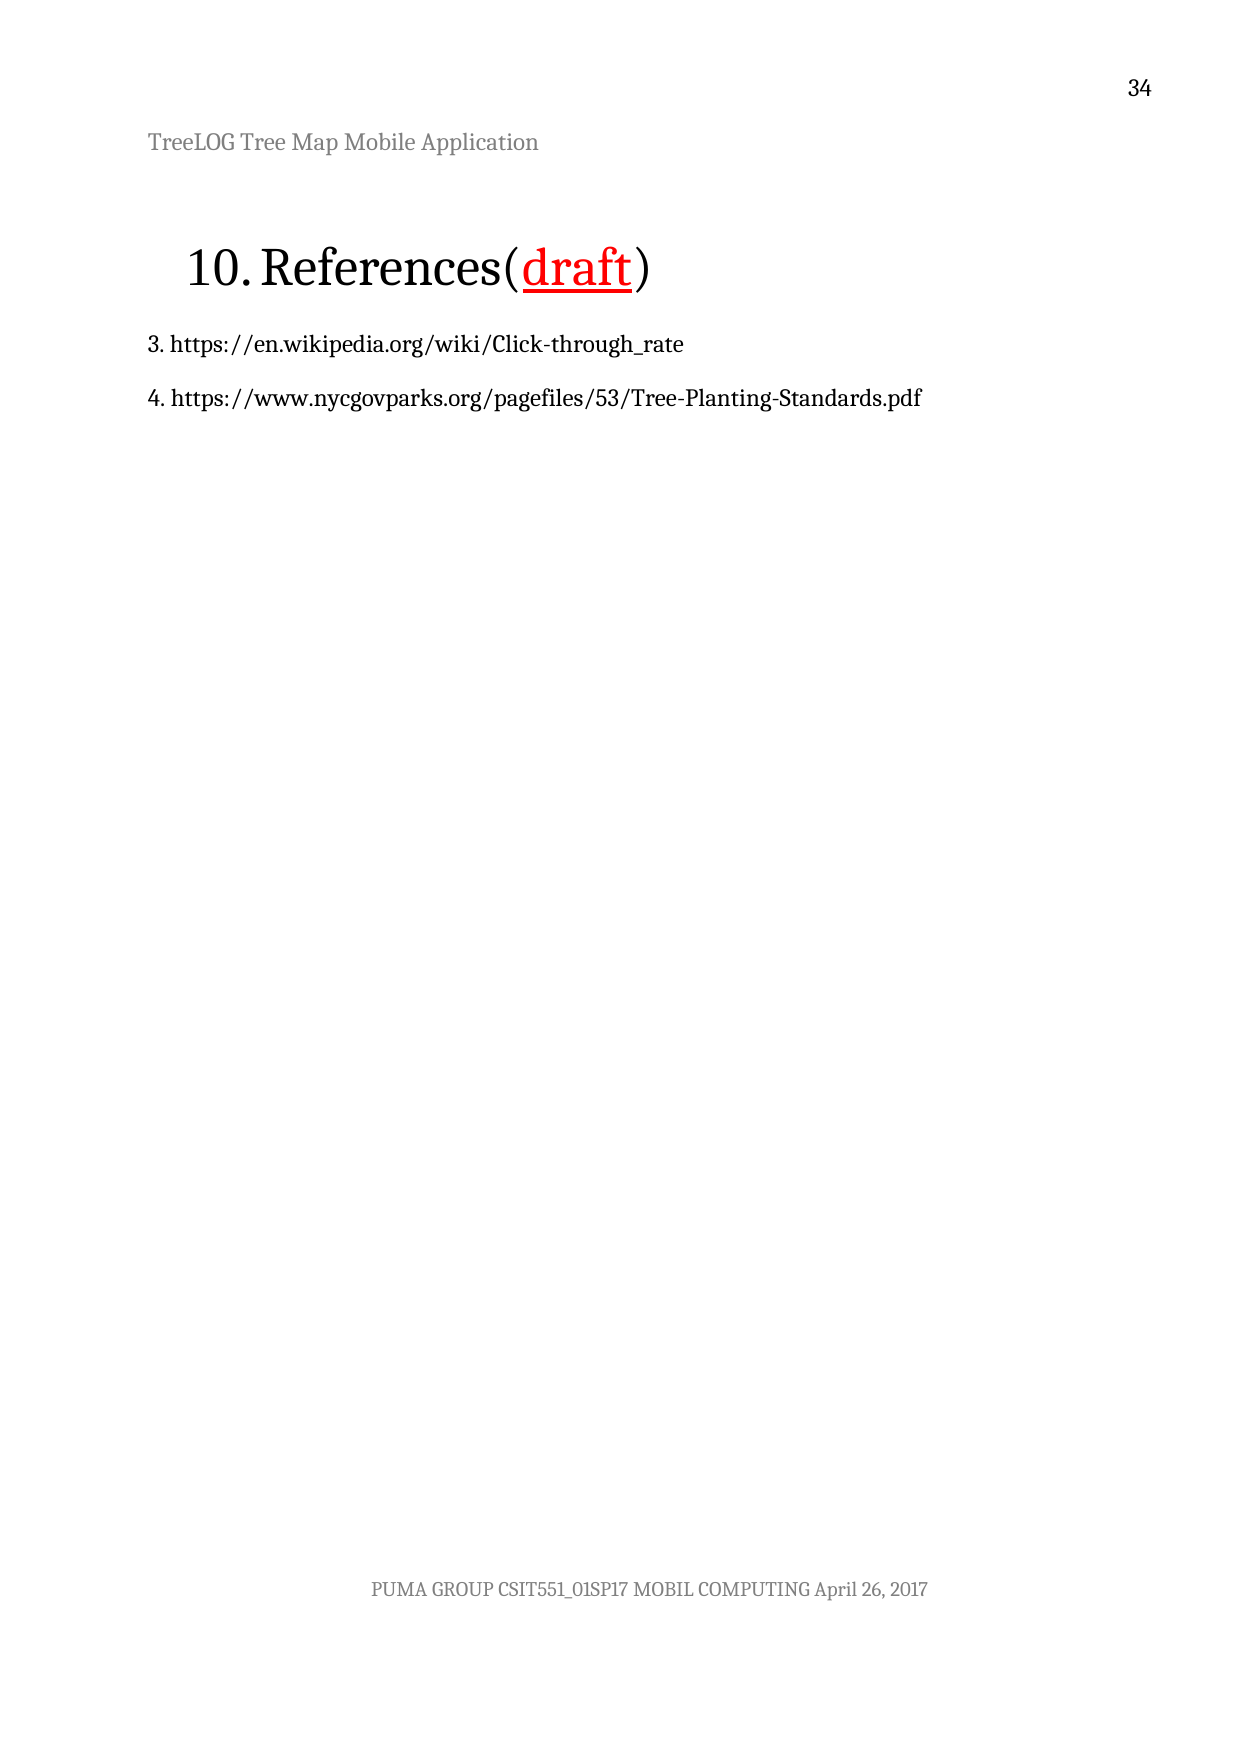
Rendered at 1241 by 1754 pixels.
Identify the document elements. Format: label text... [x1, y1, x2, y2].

text References(draft) [185, 235, 1152, 299]
text 4. https://www.nycgovparks.org/pagefiles/53/Tree-Planting-Standards.pdf [148, 384, 1152, 412]
text 3. https://en.wikipedia.org/wiki/Click-through_rate [148, 330, 1152, 358]
